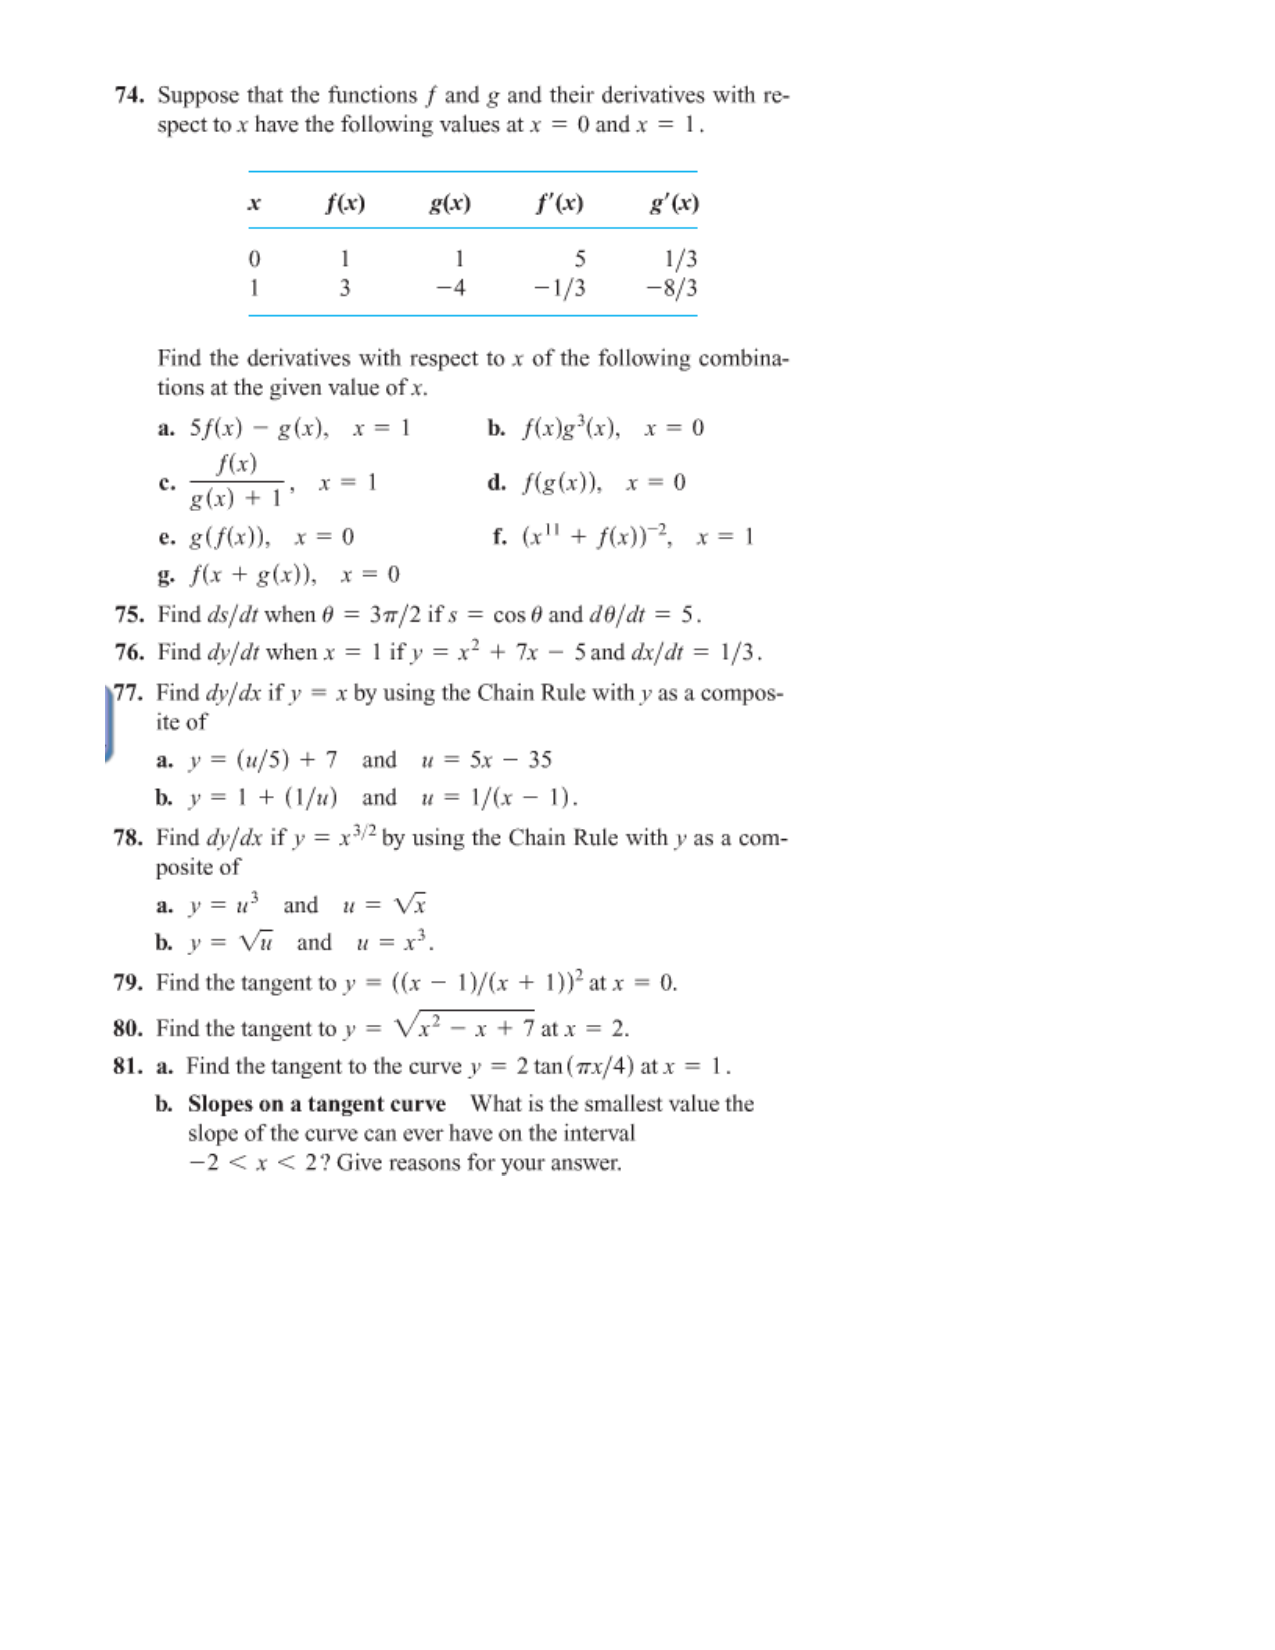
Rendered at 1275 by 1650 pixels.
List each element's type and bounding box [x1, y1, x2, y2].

picture [105, 75, 798, 1176]
